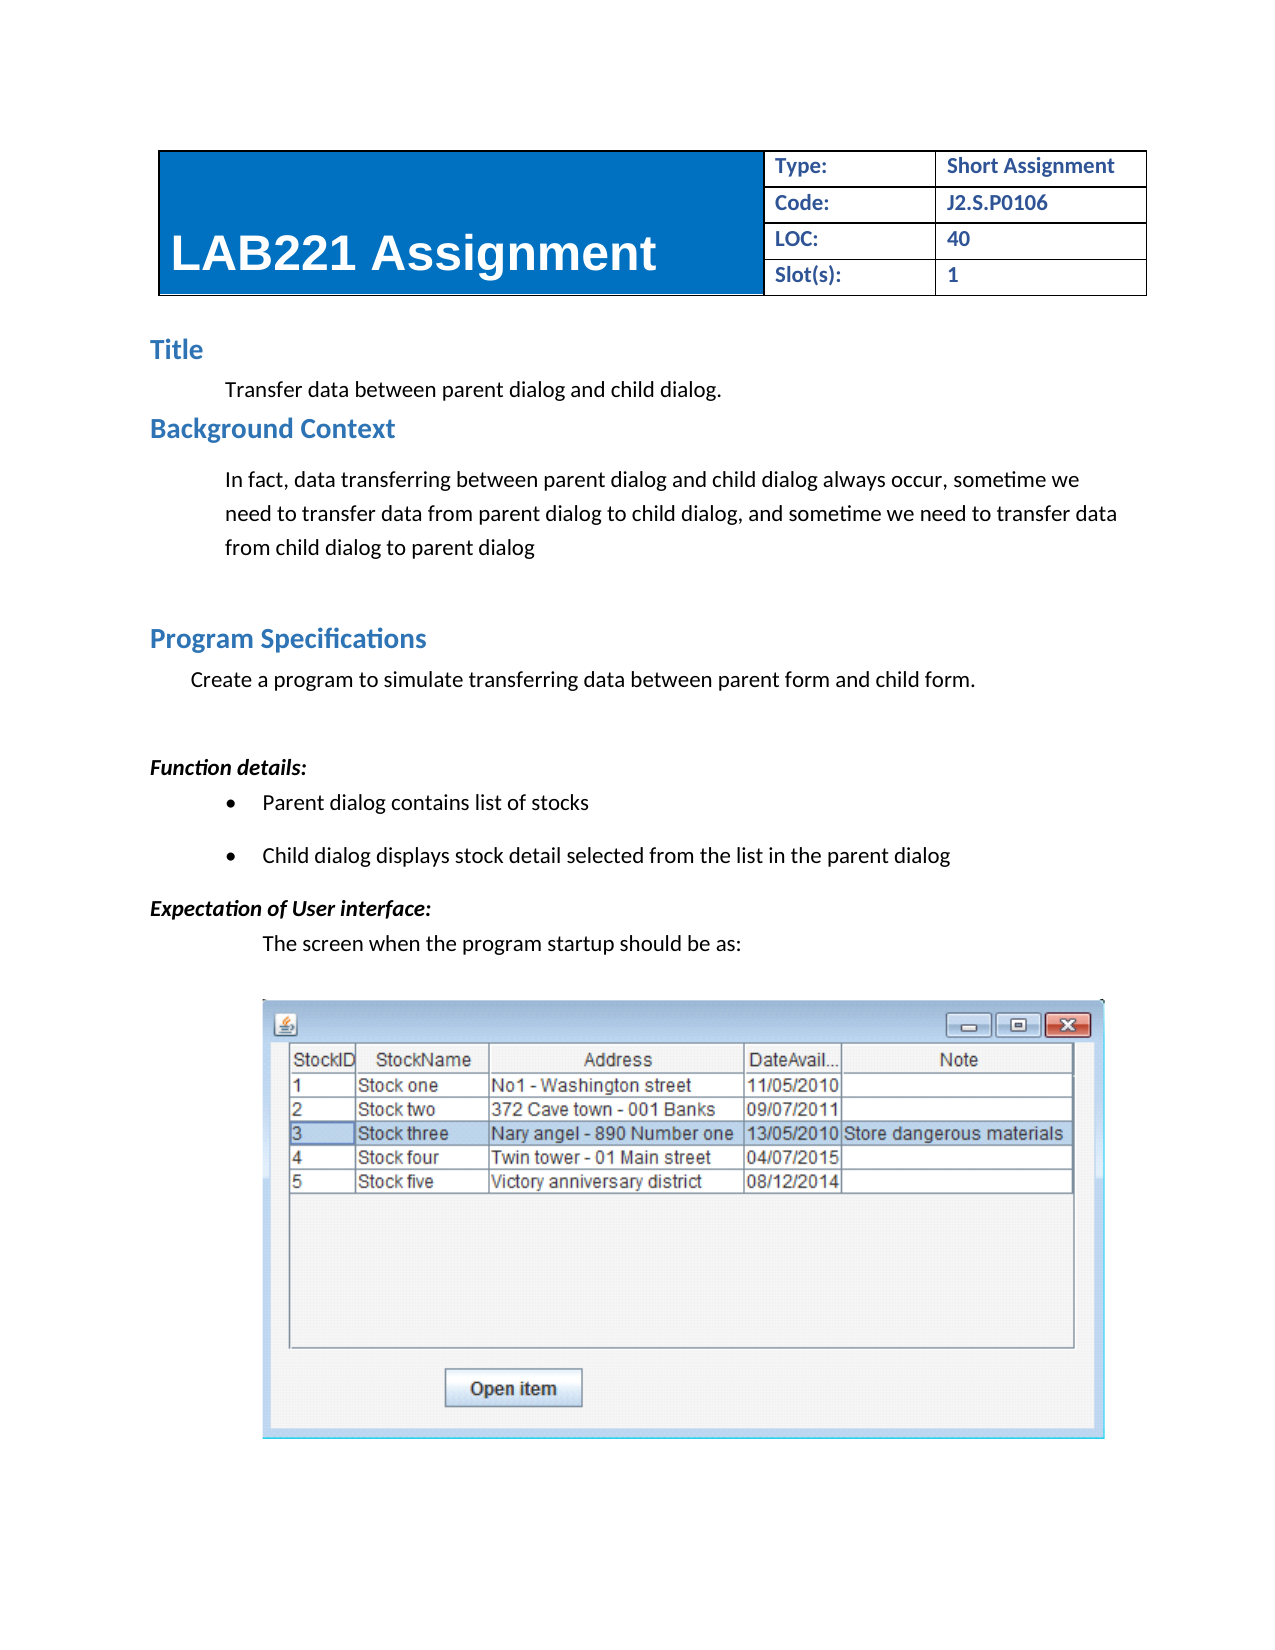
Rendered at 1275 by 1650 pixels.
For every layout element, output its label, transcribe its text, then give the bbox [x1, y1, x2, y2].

text Function details: [150, 753, 1125, 781]
table_cell 40 [936, 224, 1146, 258]
list Child dialog displays stock detail selected from the list in the parent dialog [225, 841, 1125, 869]
table_cell LOC: [765, 224, 935, 258]
text Program Specifications [150, 621, 1125, 656]
list Parent dialog contains list of stocks [225, 788, 1125, 816]
table_header Short Assignment [936, 152, 1146, 186]
text Background Context [150, 411, 1125, 446]
table_cell Slot(s): [765, 260, 935, 294]
text Transfer data between parent dialog and child dialog. [150, 376, 1125, 404]
table_cell 1 [936, 260, 1146, 294]
picture [262, 999, 1105, 1439]
table_header LAB221 Assignment [160, 152, 763, 294]
text The screen when the program startup should be as: [262, 929, 1125, 957]
table_header Type: [765, 152, 935, 186]
text Expectation of User interface: [150, 894, 1125, 922]
text Title [150, 331, 1125, 367]
table_cell J2.S.P0106 [936, 188, 1146, 222]
text Create a program to simulate transferring data between parent form and child form. [191, 665, 1125, 693]
text In fact, data transferring between parent dialog and child dialog always occur, sometime we need to transfer data from parent dialog to child dialog, and sometime we need to transfer data from child dialog to parent dialog [225, 466, 1125, 561]
table_cell Code: [765, 188, 935, 222]
